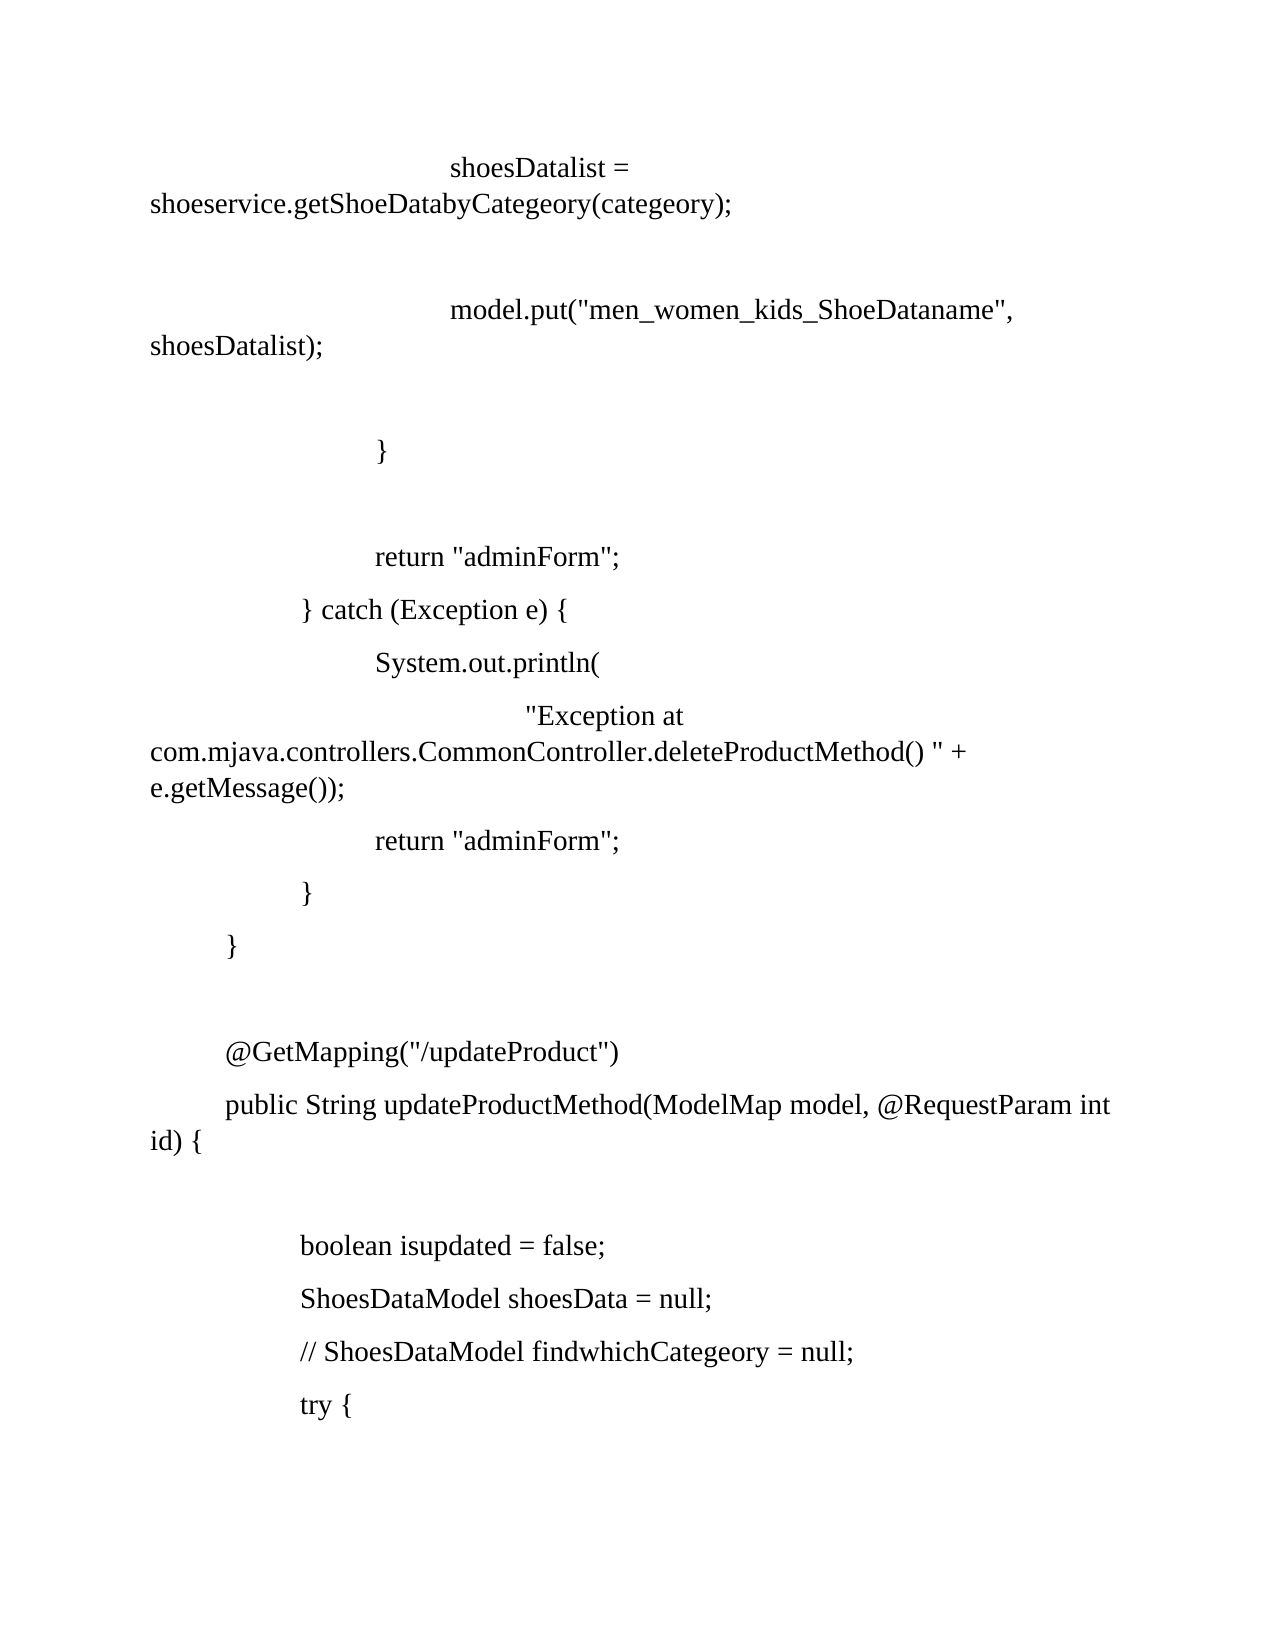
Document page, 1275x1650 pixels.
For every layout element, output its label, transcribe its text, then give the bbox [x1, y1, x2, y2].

text } [150, 433, 1125, 467]
text } catch (Exception e) { [150, 592, 1125, 626]
text System.out.println( [150, 645, 1125, 678]
text public String updateProductMethod(ModelMap model, @RequestParam int id) { [150, 1087, 1125, 1156]
text shoesDatalist = shoeservice.getShoeDatabyCategeory(categeory); [150, 150, 1125, 220]
text return "adminForm"; [150, 823, 1125, 856]
text @GetMapping("/updateProduct") [150, 1034, 1125, 1067]
text return "adminForm"; [150, 539, 1125, 573]
text boolean isupdated = false; [150, 1228, 1125, 1262]
text "Exception at com.mjava.controllers.CommonController.deleteProductMethod() " + e.getMessage()); [150, 698, 1125, 803]
text } [150, 876, 1125, 909]
text // ShoesDataModel findwhichCategeory = null; [150, 1334, 1125, 1368]
text try { [150, 1387, 1125, 1421]
text ShoesDataModel shoesData = null; [150, 1281, 1125, 1315]
text model.put("men_women_kids_ShoeDataname", shoesDatalist); [150, 292, 1125, 361]
text } [150, 928, 1125, 962]
